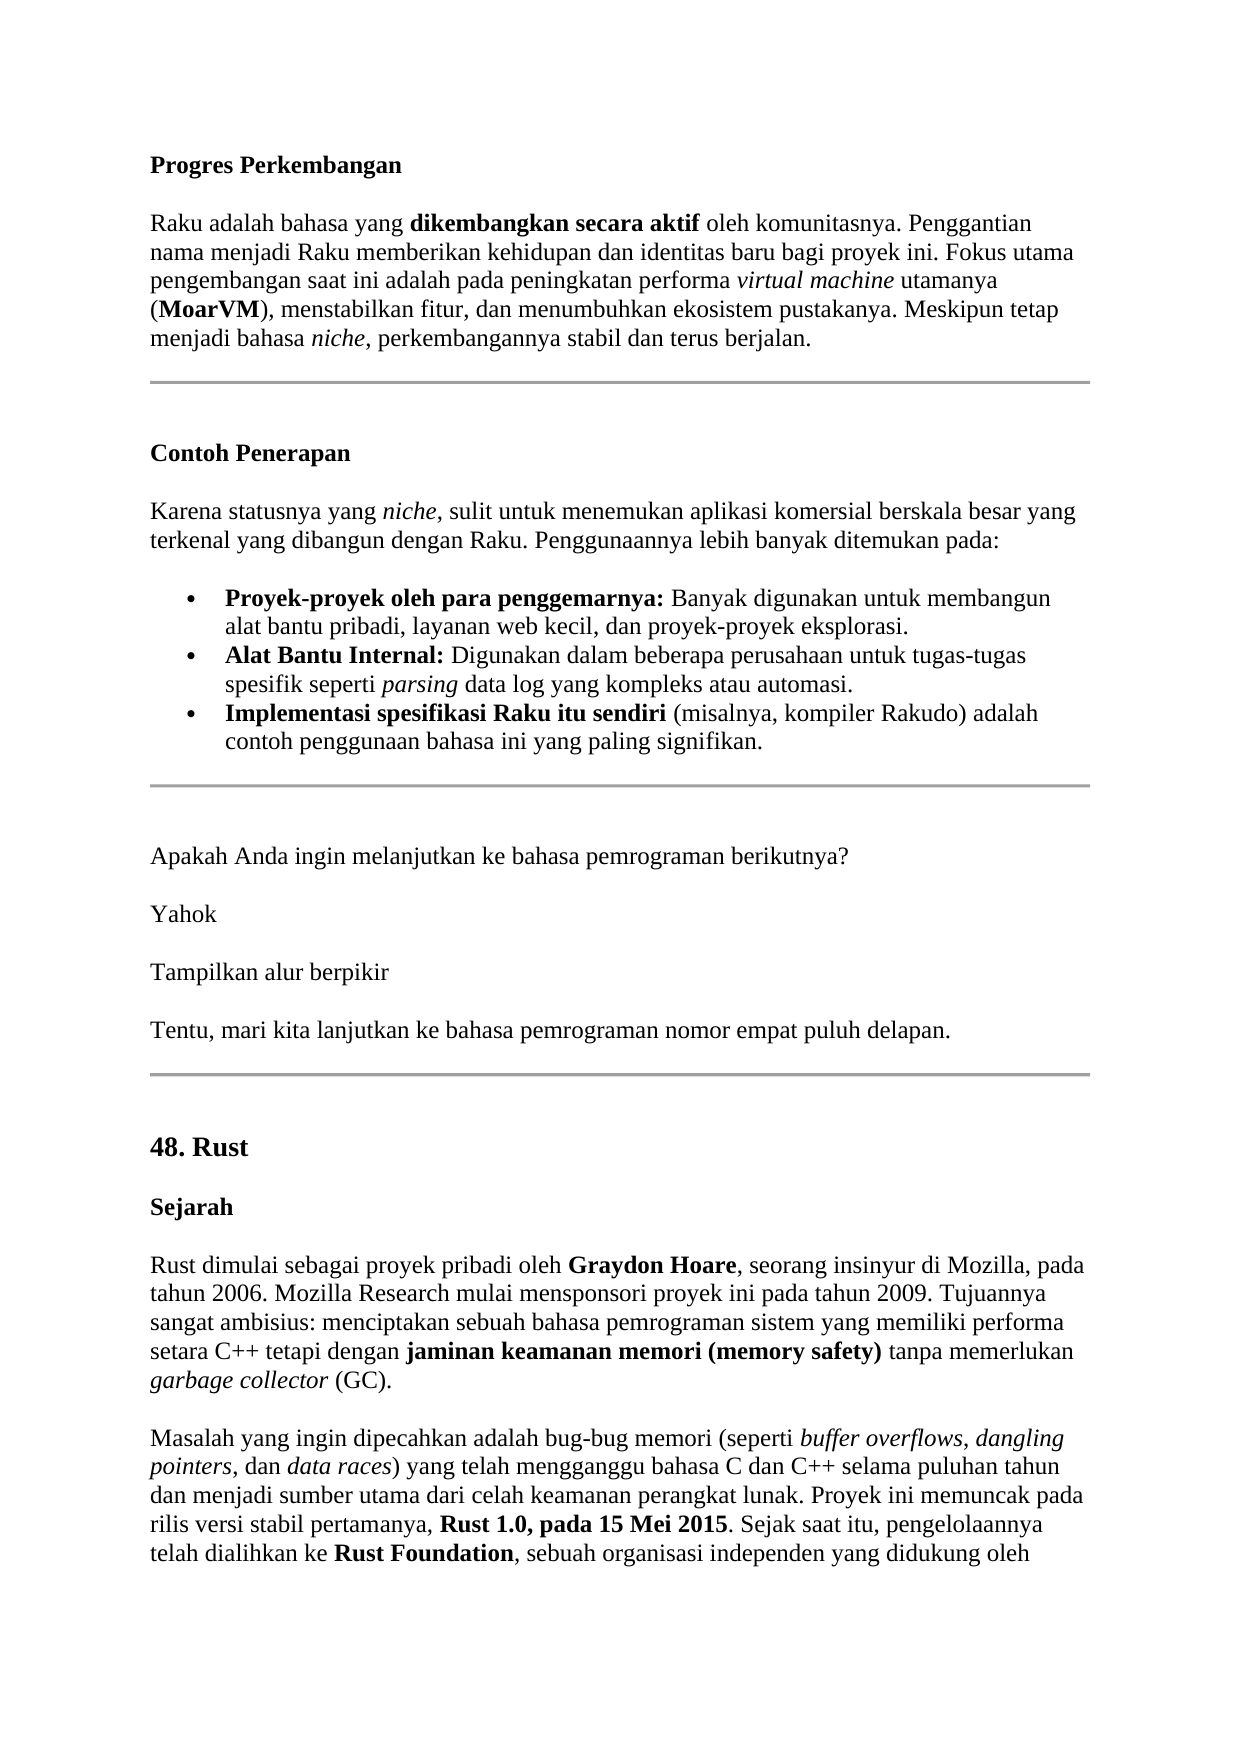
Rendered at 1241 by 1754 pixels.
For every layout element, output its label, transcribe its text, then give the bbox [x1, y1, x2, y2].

list Alat Bantu Internal: Digunakan dalam beberapa perusahaan untuk tugas-tugas spesifik seperti parsing data log yang kompleks atau automasi. [187, 640, 1090, 698]
text Karena statusnya yang niche, sulit untuk menemukan aplikasi komersial berskala besar yang terkenal yang dibangun dengan Raku. Penggunaannya lebih banyak ditemukan pada: [150, 496, 1090, 553]
text Progres Perkembangan [150, 150, 1090, 179]
text Yahok [150, 899, 1090, 928]
text Rust dimulai sebagai proyek pribadi oleh Graydon Hoare, seorang insinyur di Mozilla, pada tahun 2006. Mozilla Research mulai mensponsori proyek ini pada tahun 2009. Tujuannya sangat ambisius: menciptakan sebuah bahasa pemrograman sistem yang memiliki performa setara C++ tetapi dengan jaminan keamanan memori (memory safety) tanpa memerlukan garbage collector (GC). [150, 1250, 1090, 1393]
text Contoh Penerapan [150, 438, 1090, 467]
text Raku adalah bahasa yang dikembangkan secara aktif oleh komunitasnya. Penggantian nama menjadi Raku memberikan kehidupan dan identitas baru bagi proyek ini. Fokus utama pengembangan saat ini adalah pada peningkatan performa virtual machine utamanya (MoarVM), menstabilkan fitur, dan menumbuhkan ekosistem pustakanya. Meskipun tetap menjadi bahasa niche, perkembangannya stabil dan terus berjalan. [150, 208, 1090, 352]
list Implementasi spesifikasi Raku itu sendiri (misalnya, kompiler Rakudo) adalah contoh penggunaan bahasa ini yang paling signifikan. [187, 698, 1090, 755]
text 48. Rust [150, 1130, 1090, 1163]
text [150, 1423, 1090, 1566]
list Proyek-proyek oleh para penggemarnya: Banyak digunakan untuk membangun alat bantu pribadi, layanan web kecil, dan proyek-proyek eksplorasi. [187, 583, 1090, 640]
text Apakah Anda ingin melanjutkan ke bahasa pemrograman berikutnya? [150, 841, 1090, 870]
text Tampilkan alur berpikir [150, 957, 1090, 986]
text Sejarah [150, 1192, 1090, 1221]
text Tentu, mari kita lanjutkan ke bahasa pemrograman nomor empat puluh delapan. [150, 1015, 1090, 1044]
